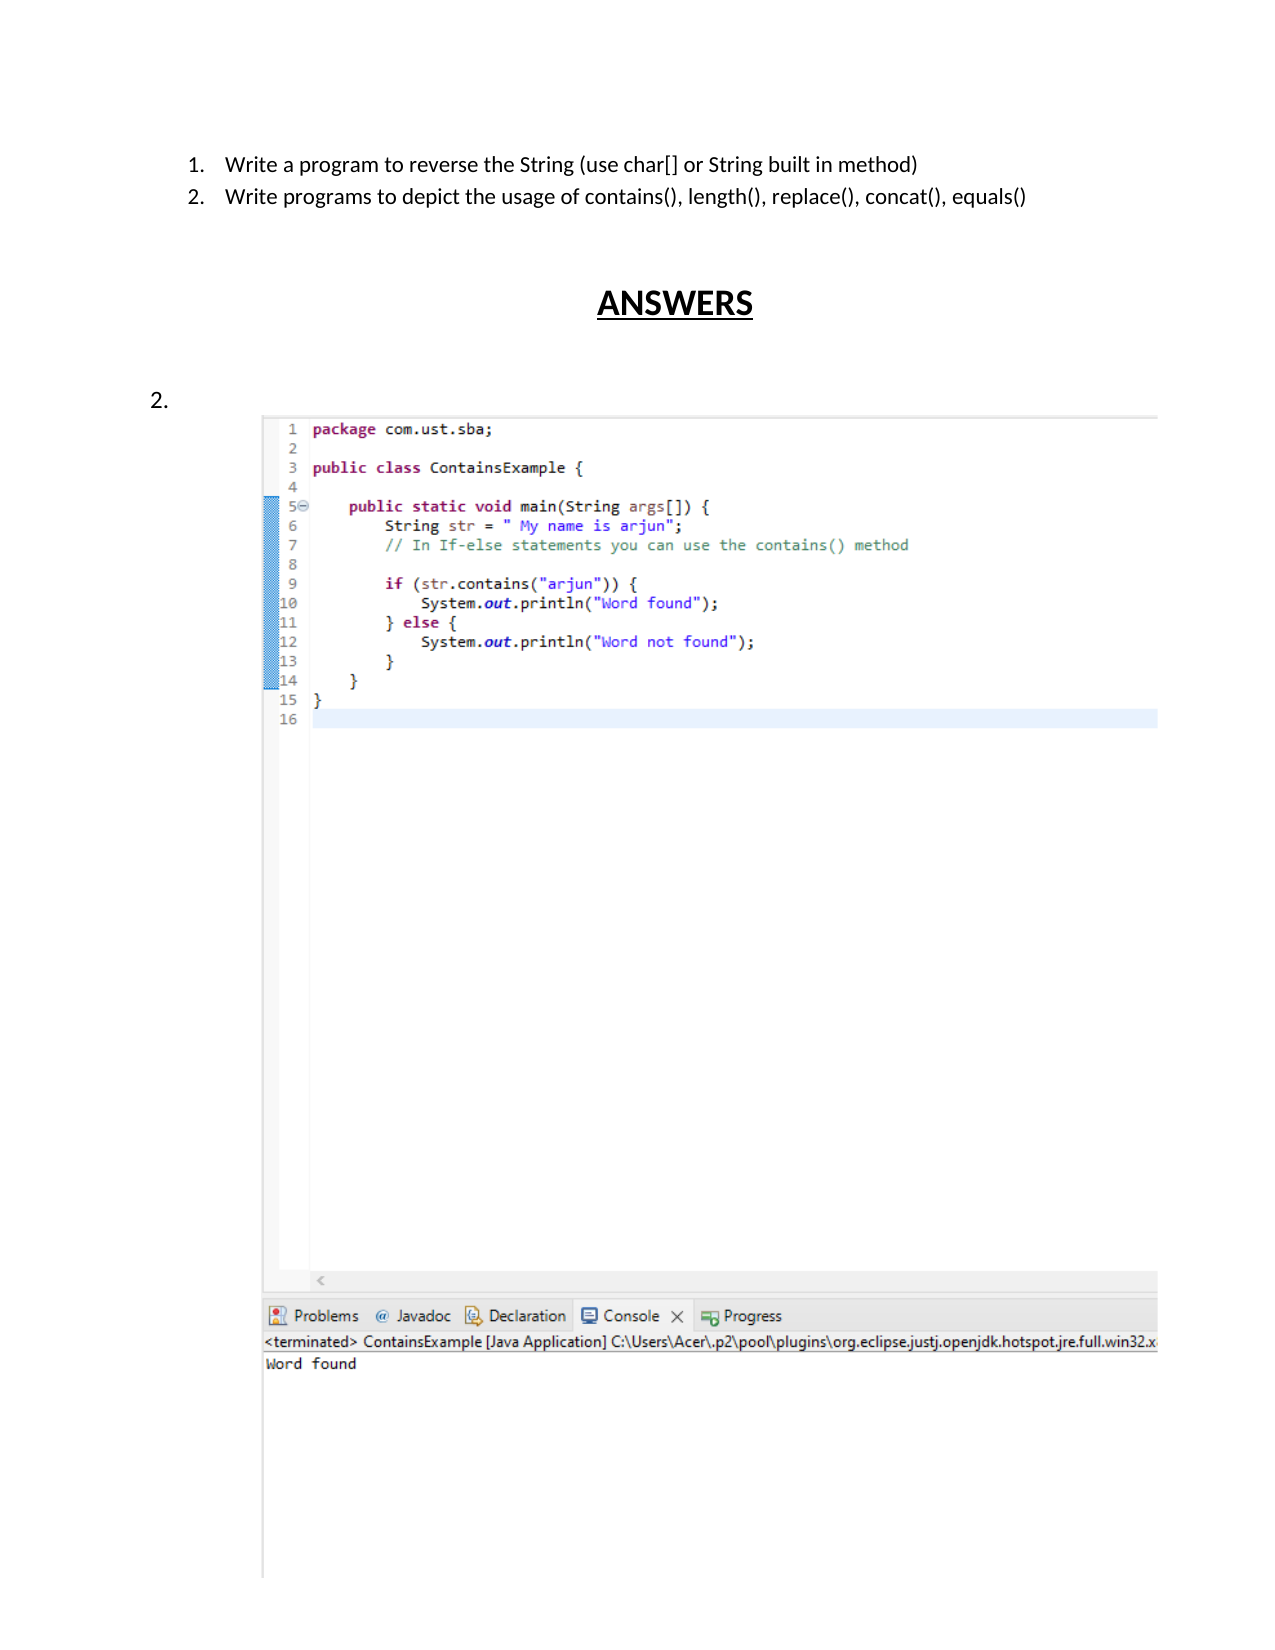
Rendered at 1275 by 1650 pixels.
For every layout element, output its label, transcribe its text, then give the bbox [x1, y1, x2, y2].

text ANSWERS [225, 279, 1125, 324]
list Write a program to reverse the String (use char[] or String built in method) [187, 150, 1125, 178]
text 2. [150, 384, 1125, 415]
picture [261, 415, 1158, 1578]
list Write programs to depict the usage of contains(), length(), replace(), concat(), equals() [187, 182, 1125, 210]
